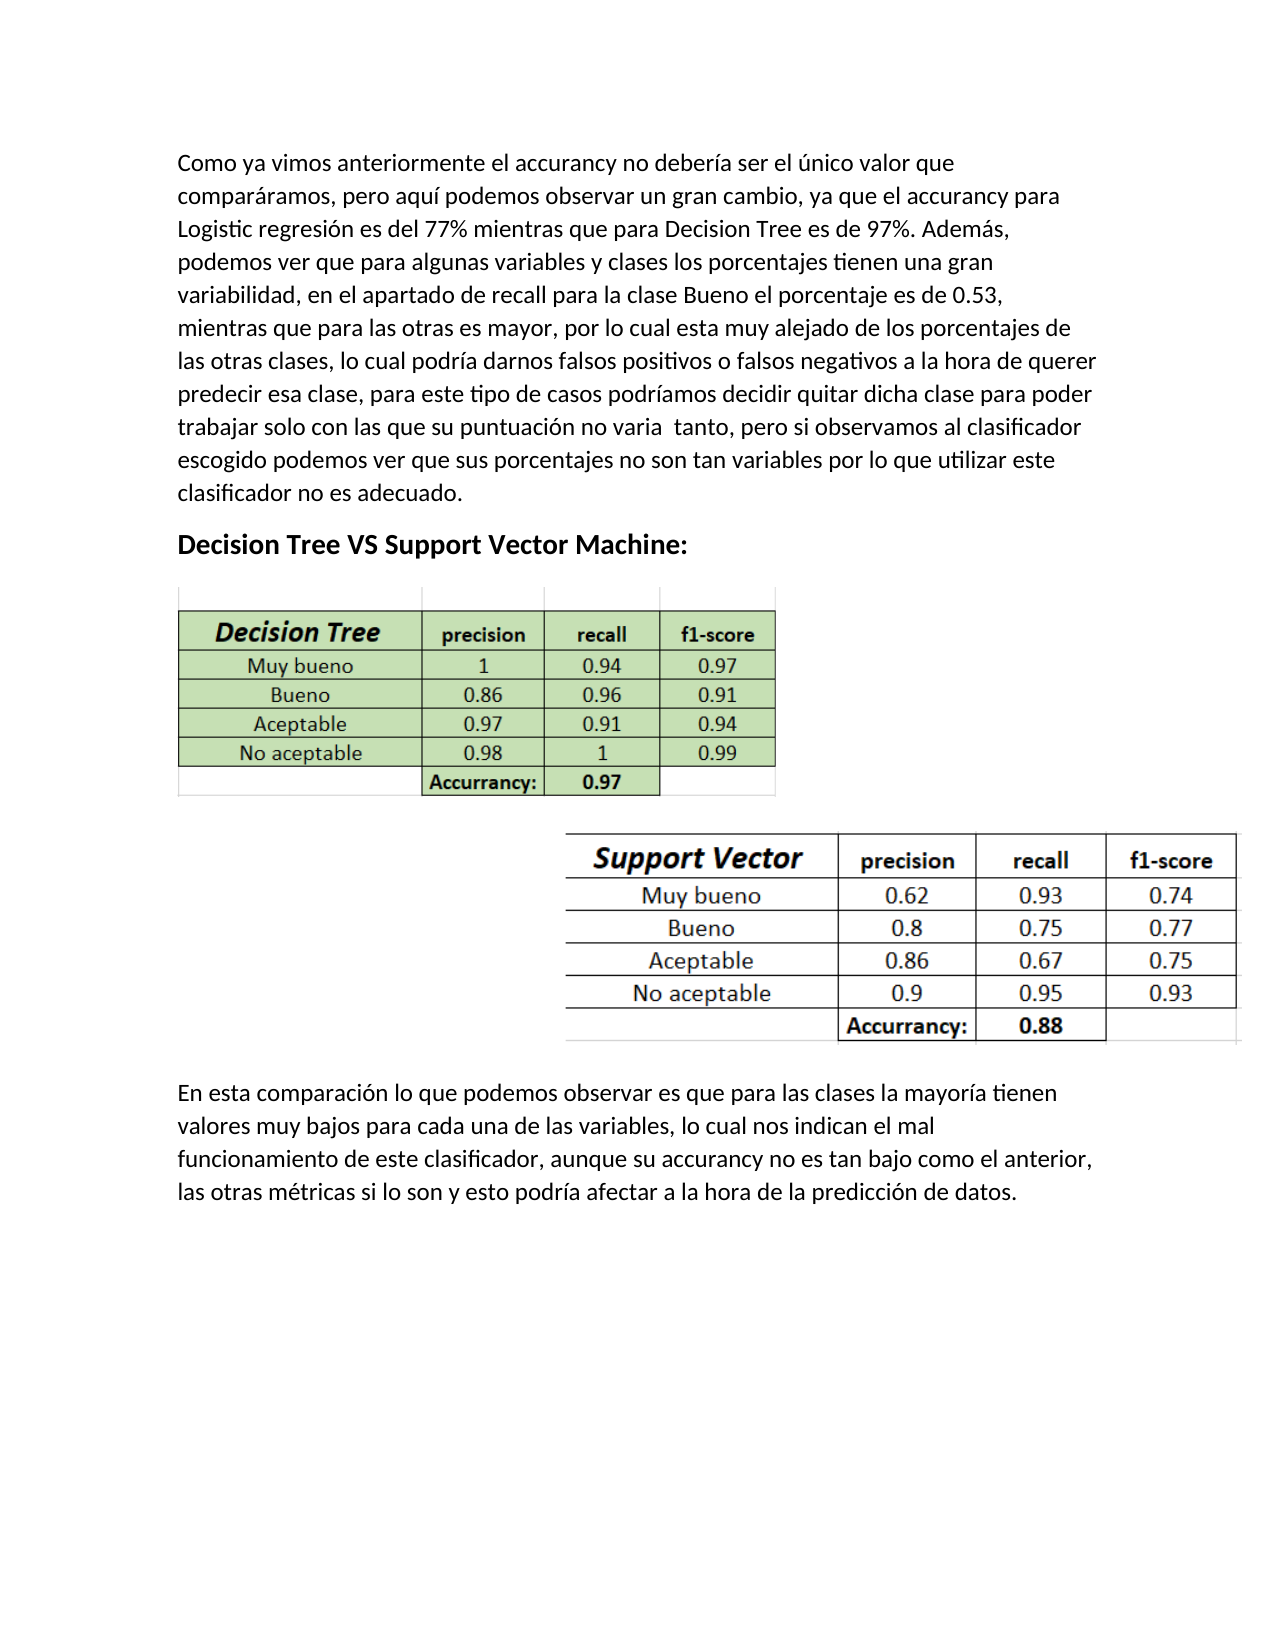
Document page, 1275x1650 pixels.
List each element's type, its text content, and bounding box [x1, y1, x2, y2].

text En esta comparación lo que podemos observar es que para las clases la mayoría tienen valores muy bajos para cada una de las variables, lo cual nos indican el mal funcionamiento de este clasificador, aunque su accurancy no es tan bajo como el anterior, las otras métricas si lo son y esto podría afectar a la hora de la predicción de datos. [177, 1077, 1098, 1207]
picture [177, 587, 776, 797]
text Como ya vimos anteriormente el accurancy no debería ser el único valor que comparáramos, pero aquí podemos observar un gran cambio, ya que el accurancy para Logistic regresión es del 77% mientras que para Decision Tree es de 97%. Además, podemos ver que para algunas variables y clases los porcentajes tienen una gran variabilidad, en el apartado de recall para la clase Bueno el porcentaje es de 0.53, mientras que para las otras es mayor, por lo cual esta muy alejado de los porcentajes de las otras clases, lo cual podría darnos falsos positivos o falsos negativos a la hora de querer predecir esa clase, para este tipo de casos podríamos decidir quitar dicha clase para poder trabajar solo con las que su puntuación no varia tanto, pero si observamos al clasificador escogido podemos ver que sus porcentajes no son tan variables por lo que utilizar este clasificador no es adecuado. [177, 148, 1098, 507]
text Decision Tree VS Support Vector Machine: [177, 526, 1098, 562]
picture [565, 831, 1242, 1045]
